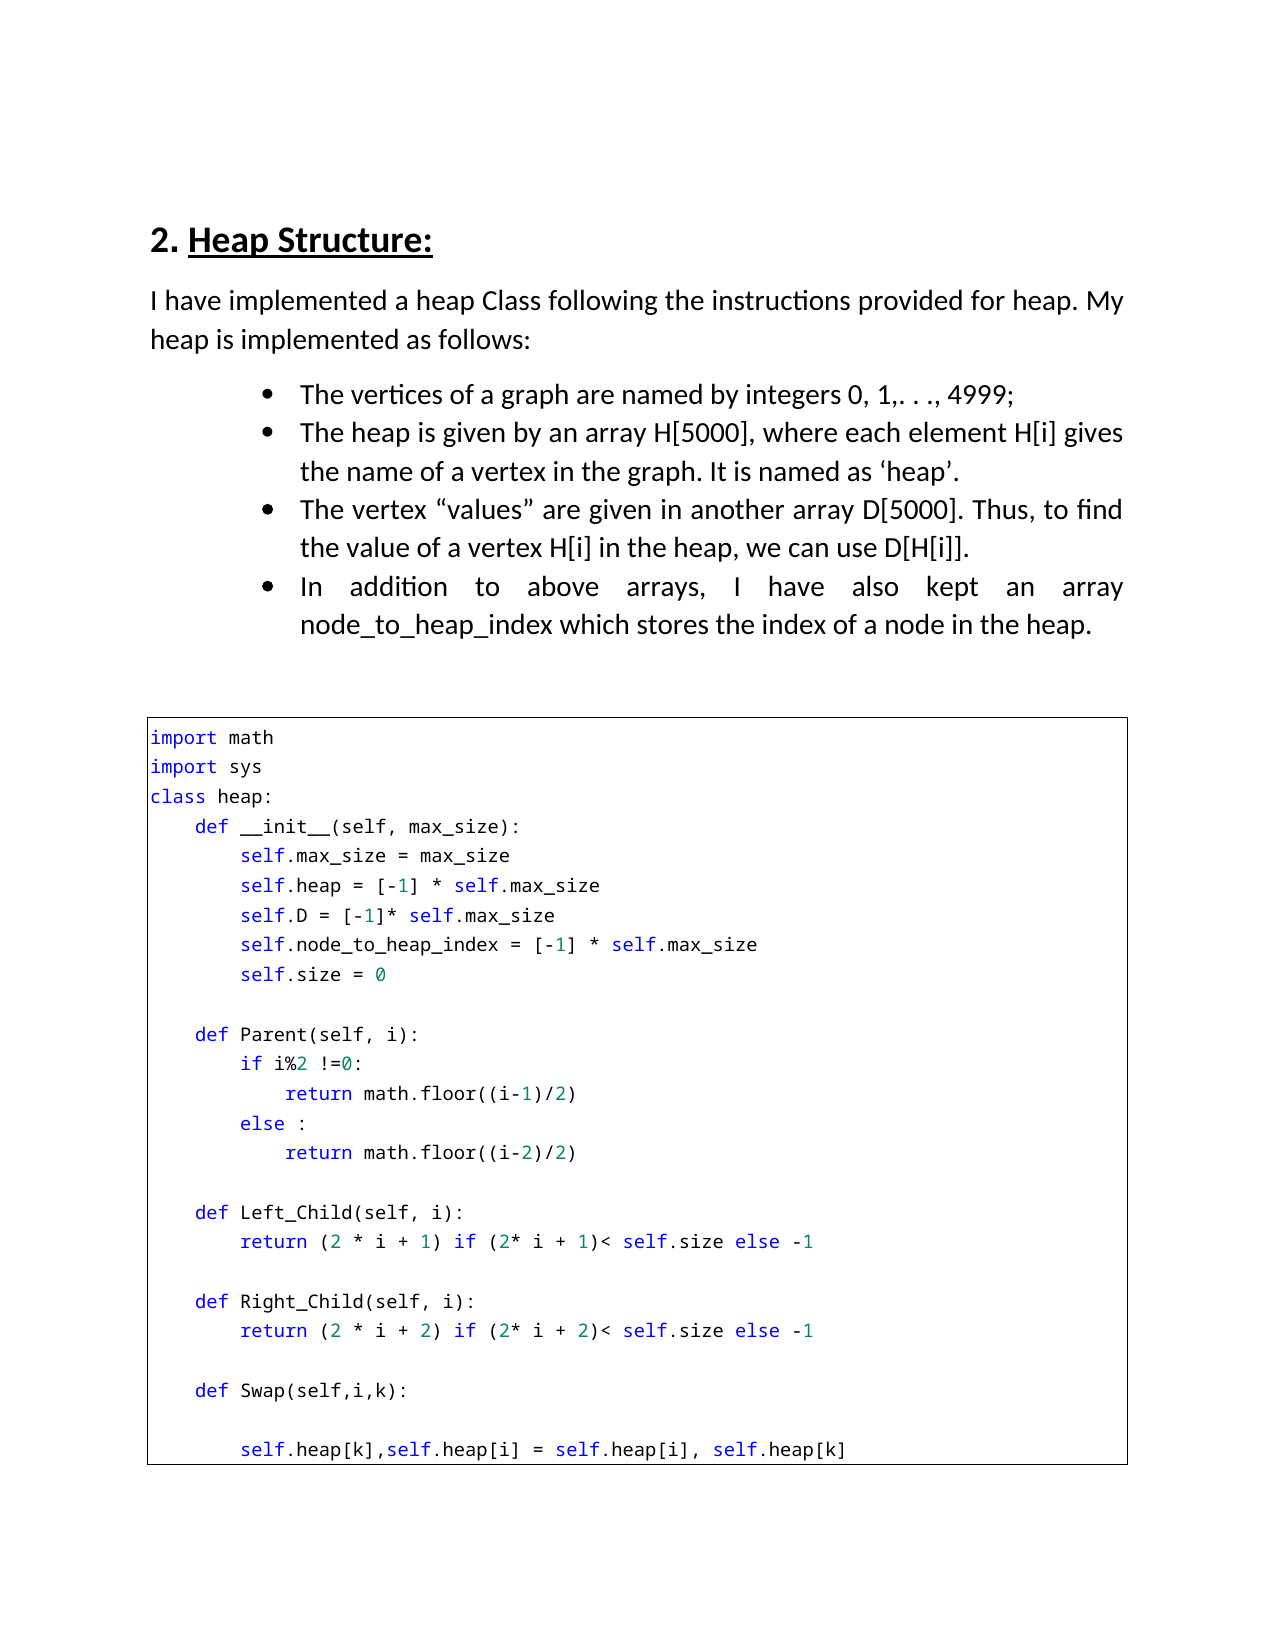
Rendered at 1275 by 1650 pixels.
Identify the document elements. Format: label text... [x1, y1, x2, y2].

text self.max_size = max_size [150, 838, 1125, 868]
text def __init__(self, max_size): [150, 809, 1125, 838]
text self.heap[k],self.heap[i] = self.heap[i], self.heap[k] [148, 1429, 1127, 1464]
text def Left_Child(self, i): [150, 1195, 1125, 1224]
text return (2 * i + 1) if (2* i + 1)< self.size else -1 [150, 1224, 1125, 1254]
text def Parent(self, i): [150, 1017, 1125, 1046]
text if i%2 !=0: [150, 1046, 1125, 1076]
text self.heap = [-1] * self.max_size [150, 868, 1125, 898]
list The vertices of a graph are named by integers 0, 1,. . ., 4999; [262, 376, 1125, 411]
text import math [148, 718, 1127, 749]
text self.D = [-1]* self.max_size [150, 898, 1125, 928]
text return (2 * i + 2) if (2* i + 2)< self.size else -1 [150, 1313, 1125, 1343]
list The heap is given by an array H[5000], where each element H[i] gives the name of a vertex in the graph. It is named as ‘heap’. [262, 414, 1125, 488]
text return math.floor((i-2)/2) [150, 1135, 1125, 1165]
text I have implemented a heap Class following the instructions provided for heap. My heap is implemented as follows: [150, 282, 1125, 356]
list In addition to above arrays, I have also kept an array node_to_heap_index which stores the index of a node in the heap. [262, 568, 1125, 642]
text def Right_Child(self, i): [150, 1284, 1125, 1313]
text return math.floor((i-1)/2) [150, 1076, 1125, 1106]
text else : [150, 1106, 1125, 1135]
list The vertex “values” are given in another array D[5000]. Thus, to find the value of a vertex H[i] in the heap, we can use D[H[i]]. [262, 491, 1125, 565]
text self.node_to_heap_index = [-1] * self.max_size [150, 928, 1125, 957]
text 2. Heap Structure: [150, 216, 1125, 262]
text self.size = 0 [150, 957, 1125, 987]
text class heap: [150, 779, 1125, 809]
text def Swap(self,i,k): [150, 1373, 1125, 1403]
text import sys [150, 749, 1125, 779]
